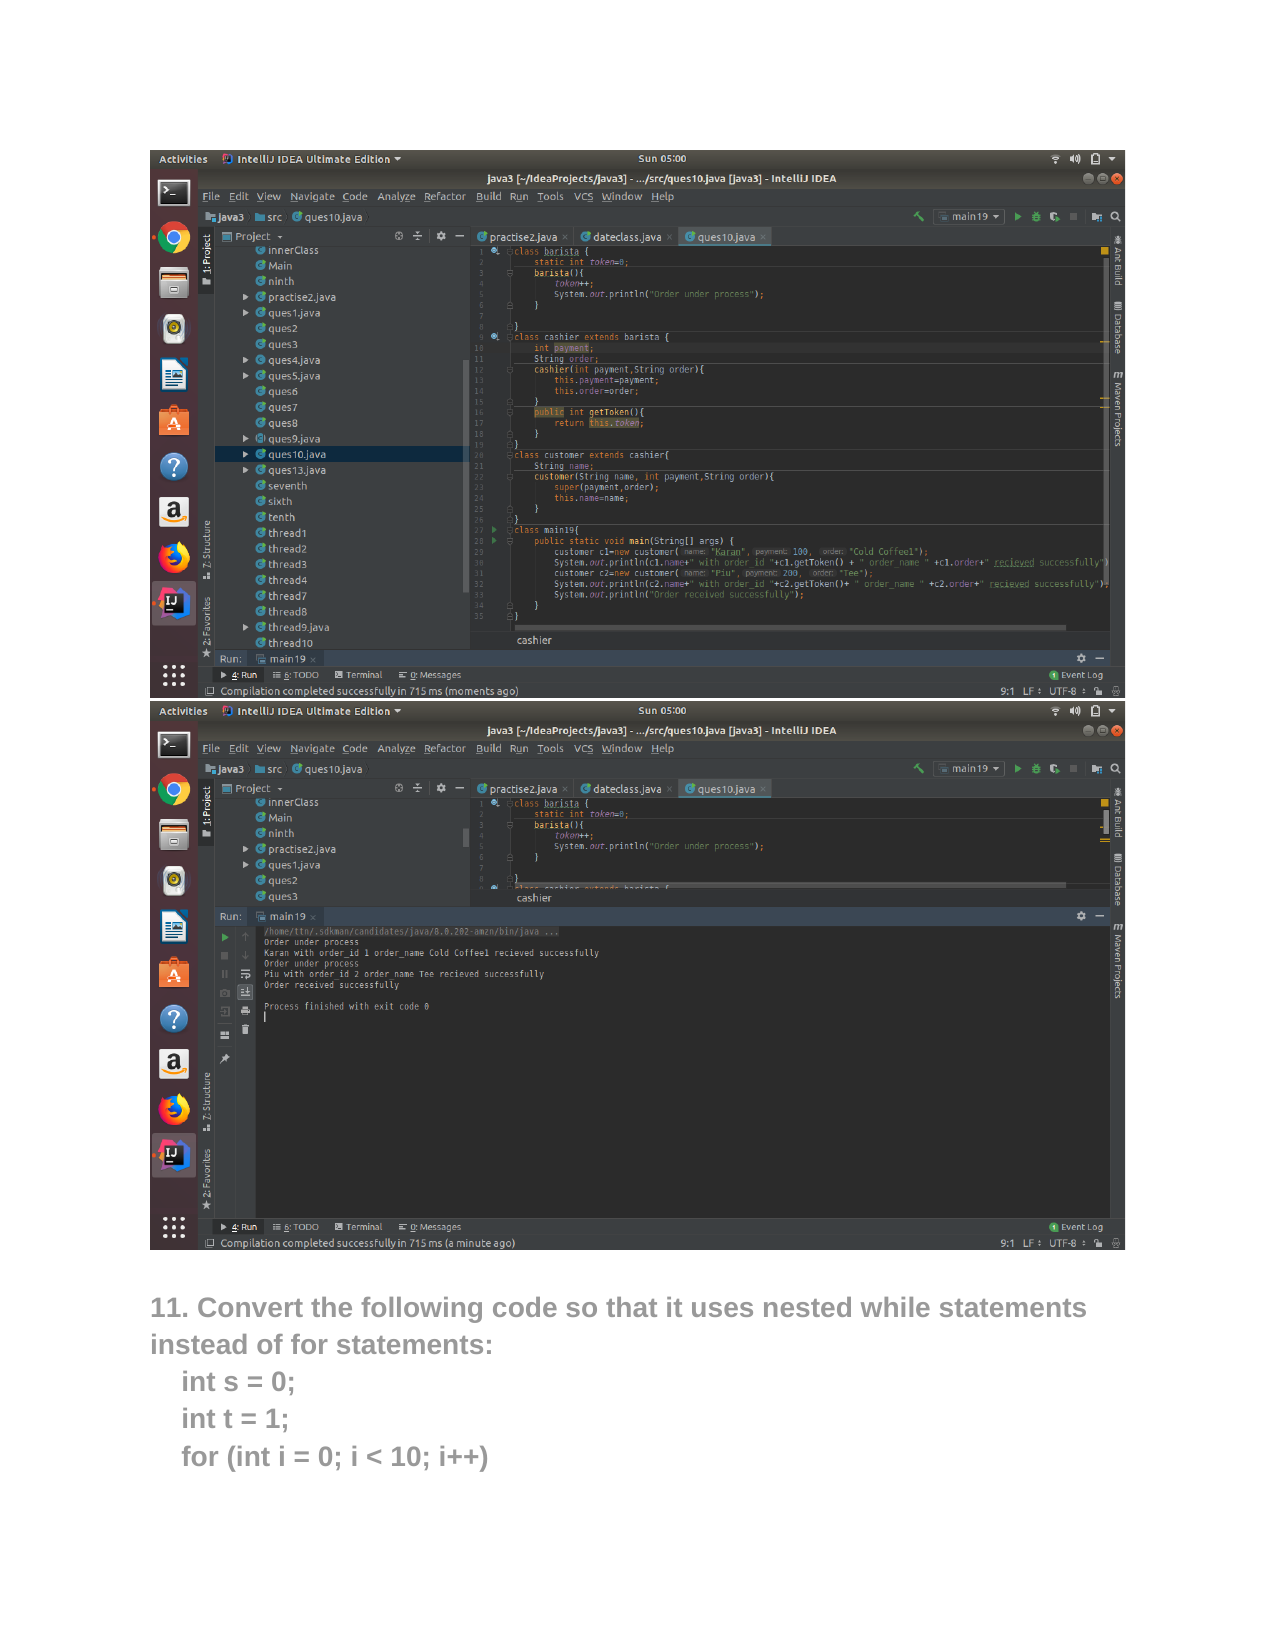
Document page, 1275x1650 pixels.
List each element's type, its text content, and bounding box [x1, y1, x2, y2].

picture [150, 701, 1125, 1250]
text int t = 1; [150, 1402, 1125, 1435]
picture [150, 150, 1125, 698]
text for (int i = 0; i < 10; i++) [150, 1439, 1125, 1472]
text int s = 0; [150, 1365, 1125, 1397]
text 11. Convert the following code so that it uses nested while statements instead of for statements: [150, 1291, 1125, 1360]
